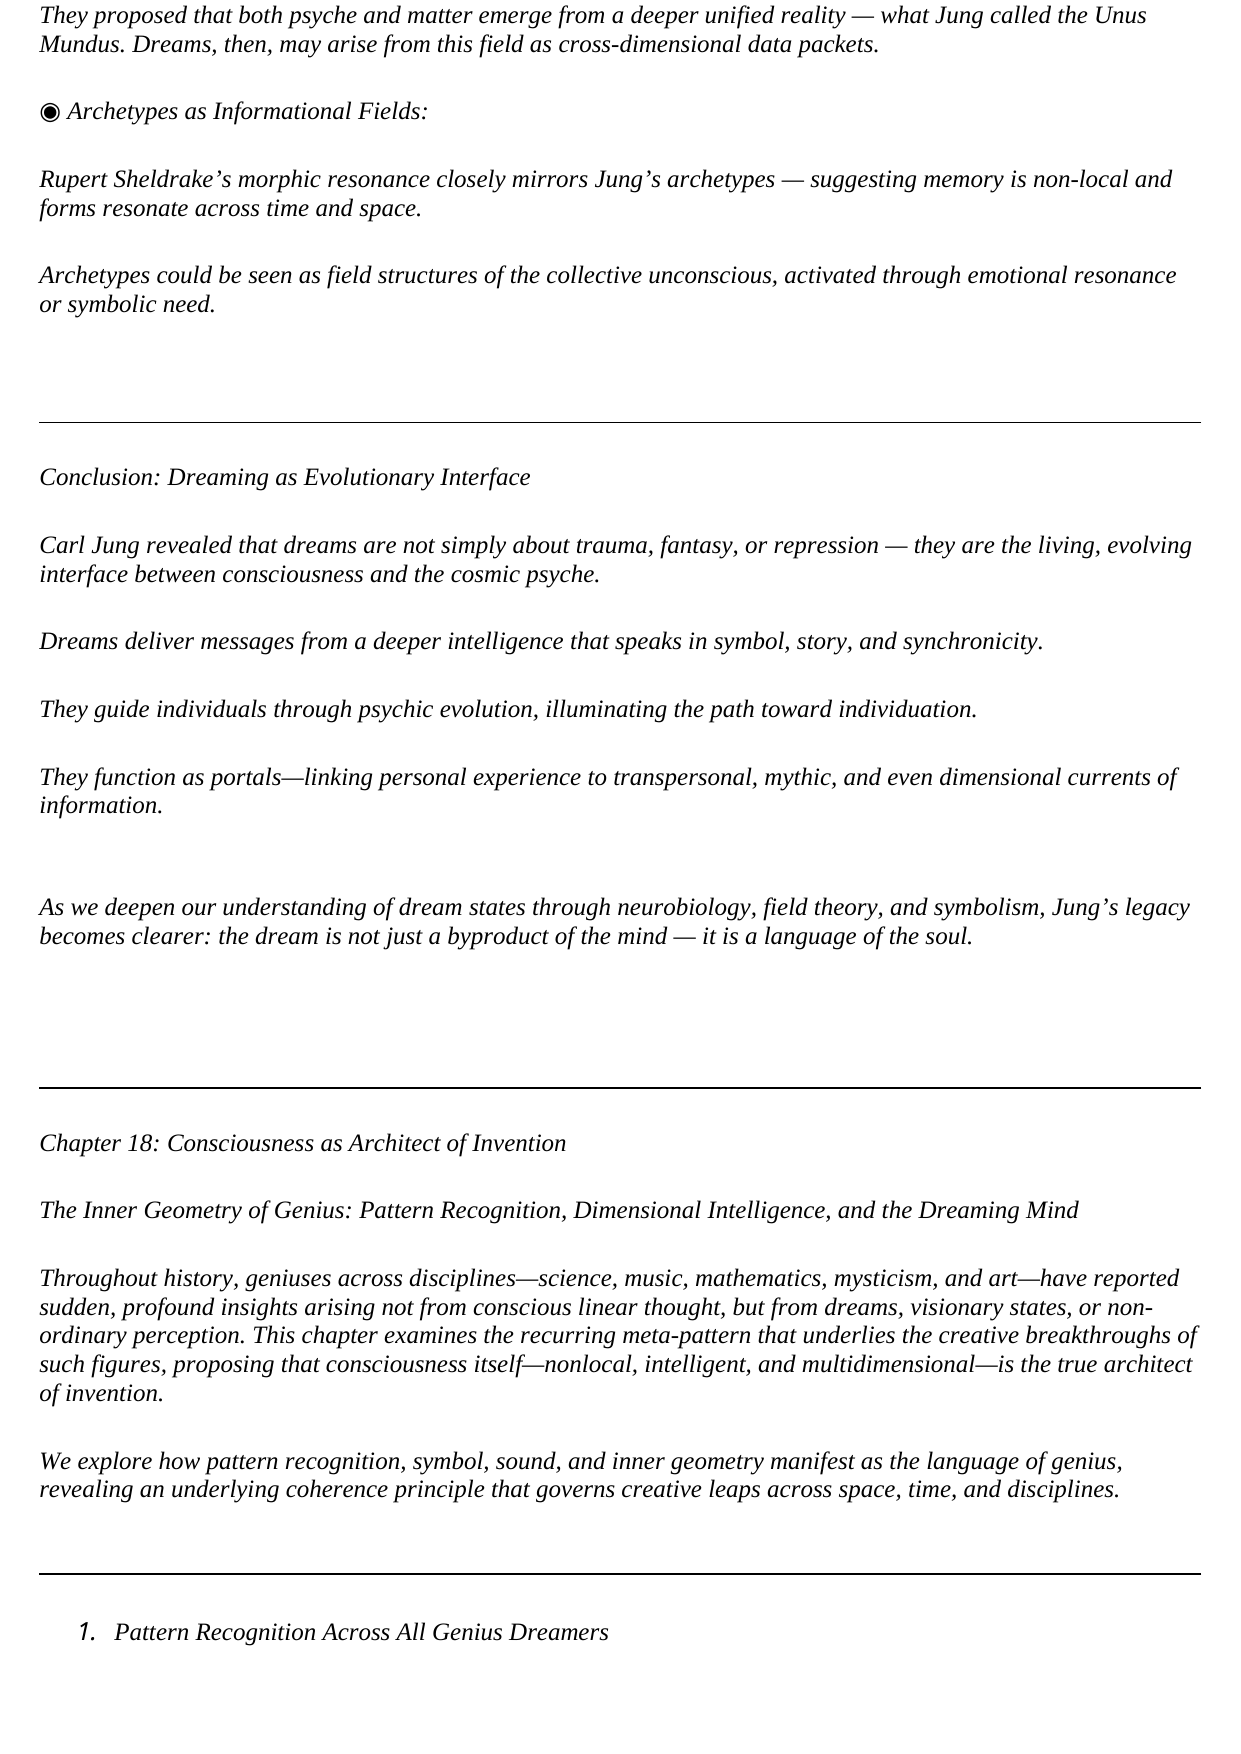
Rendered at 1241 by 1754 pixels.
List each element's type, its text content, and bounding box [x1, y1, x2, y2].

text We explore how pattern recognition, symbol, sound, and inner geometry manifest as the language of genius, revealing an underlying coherence principle that governs creative leaps across space, time, and disciplines. [39, 1446, 1201, 1503]
text They guide individuals through psychic evolution, illuminating the path toward individuation. [39, 694, 1201, 723]
text Throughout history, geniuses across disciplines—science, music, mathematics, mysticism, and art—have reported sudden, profound insights arising not from conscious linear thought, but from dreams, visionary states, or non-ordinary perception. This chapter examines the recurring meta-pattern that underlies the creative breakthroughs of such figures, proposing that consciousness itself—nonlocal, intelligent, and multidimensional—is the true architect of invention. [39, 1263, 1201, 1407]
text Chapter 18: Consciousness as Architect of Invention [39, 1128, 1201, 1156]
text They proposed that both psyche and matter emerge from a deeper unified reality — what Jung called the Unus Mundus. Dreams, then, may arise from this field as cross-dimensional data packets. [39, 0, 1201, 57]
text As we deepen our understanding of dream states through neurobiology, field theory, and symbolism, Jung’s legacy becomes clearer: the dream is not just a byproduct of the mind — it is a language of the soul. [39, 892, 1201, 950]
text The Inner Geometry of Genius: Pattern Recognition, Dimensional Intelligence, and the Dreaming Mind [39, 1195, 1201, 1224]
text They function as portals—linking personal experience to transpersonal, mythic, and even dimensional currents of information. [39, 762, 1201, 819]
text Rupert Sheldrake’s morphic resonance closely mirrors Jung’s archetypes — suggesting memory is non-local and forms resonate across time and space. [39, 164, 1201, 222]
text Conclusion: Dreaming as Evolutionary Interface [39, 462, 1201, 491]
text Carl Jung revealed that dreams are not simply about trauma, fantasy, or repression — they are the living, evolving interface between consciousness and the cosmic psyche. [39, 530, 1201, 587]
text Archetypes could be seen as field structures of the collective unconscious, activated through emotional resonance or symbolic need. [39, 261, 1201, 318]
text ◉ Archetypes as Informational Fields: [39, 96, 1201, 125]
list Pattern Recognition Across All Genius Dreamers [77, 1614, 1201, 1648]
text Dreams deliver messages from a deeper intelligence that speaks in symbol, story, and synchronicity. [39, 626, 1201, 655]
